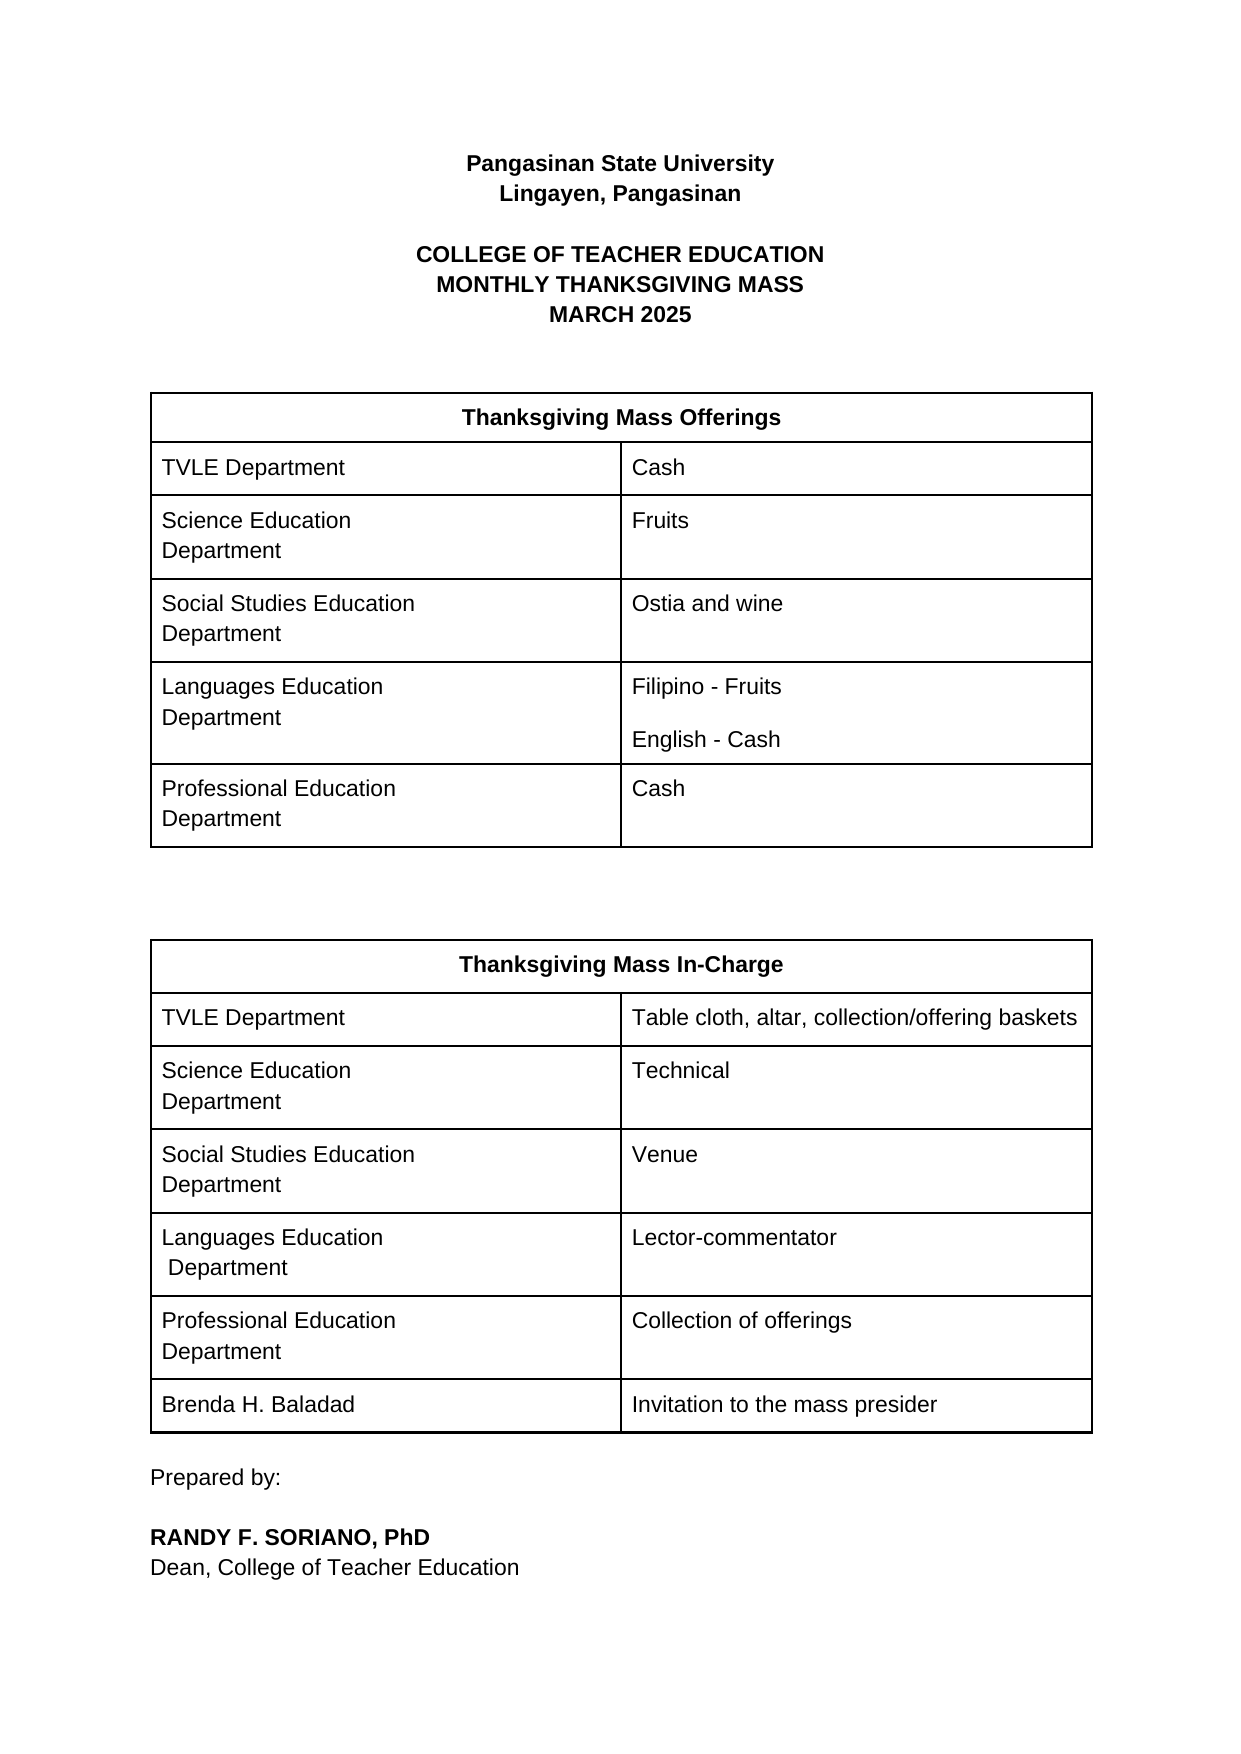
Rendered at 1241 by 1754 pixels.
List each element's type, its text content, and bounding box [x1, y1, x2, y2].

table_cell Fruits [622, 496, 1091, 577]
table_cell Science Education Department [152, 496, 620, 577]
table_cell Languages Education Department [152, 1214, 620, 1295]
table_header Thanksgiving Mass Offerings [152, 394, 1091, 441]
table_cell Professional Education Department [152, 1297, 620, 1378]
table_cell Ostia and wine [622, 580, 1091, 661]
table_cell Technical [622, 1047, 1091, 1128]
table_cell Professional Education Department [152, 765, 620, 846]
table_cell Science Education Department [152, 1047, 620, 1128]
table_cell Venue [622, 1130, 1091, 1212]
text MARCH 2025 [150, 301, 1090, 327]
table_cell Social Studies Education Department [152, 580, 620, 661]
text Prepared by: [150, 1464, 1090, 1490]
text Pangasinan State University [150, 150, 1090, 176]
table_cell Cash [622, 765, 1091, 846]
table_cell TVLE Department [152, 994, 620, 1045]
table_cell Languages Education Department [152, 663, 620, 763]
table_cell Table cloth, altar, collection/offering baskets [622, 994, 1091, 1045]
table_cell Invitation to the mass presider [622, 1380, 1091, 1431]
table_cell Social Studies Education Department [152, 1130, 620, 1212]
table_cell Brenda H. Baladad [152, 1380, 620, 1431]
table_cell Collection of offerings [622, 1297, 1091, 1378]
text COLLEGE OF TEACHER EDUCATION [150, 241, 1090, 267]
table_cell Filipino - Fruits English - Cash [622, 663, 1091, 763]
table_cell Lector-commentator [622, 1214, 1091, 1295]
table_cell TVLE Department [152, 443, 620, 494]
table_header Thanksgiving Mass In-Charge [152, 941, 1091, 992]
text MONTHLY THANKSGIVING MASS [150, 271, 1090, 297]
text Lingayen, Pangasinan [150, 180, 1090, 207]
table_cell Cash [622, 443, 1091, 494]
text Dean, College of Teacher Education [150, 1554, 1090, 1581]
text RANDY F. SORIANO, PhD [150, 1524, 1090, 1551]
